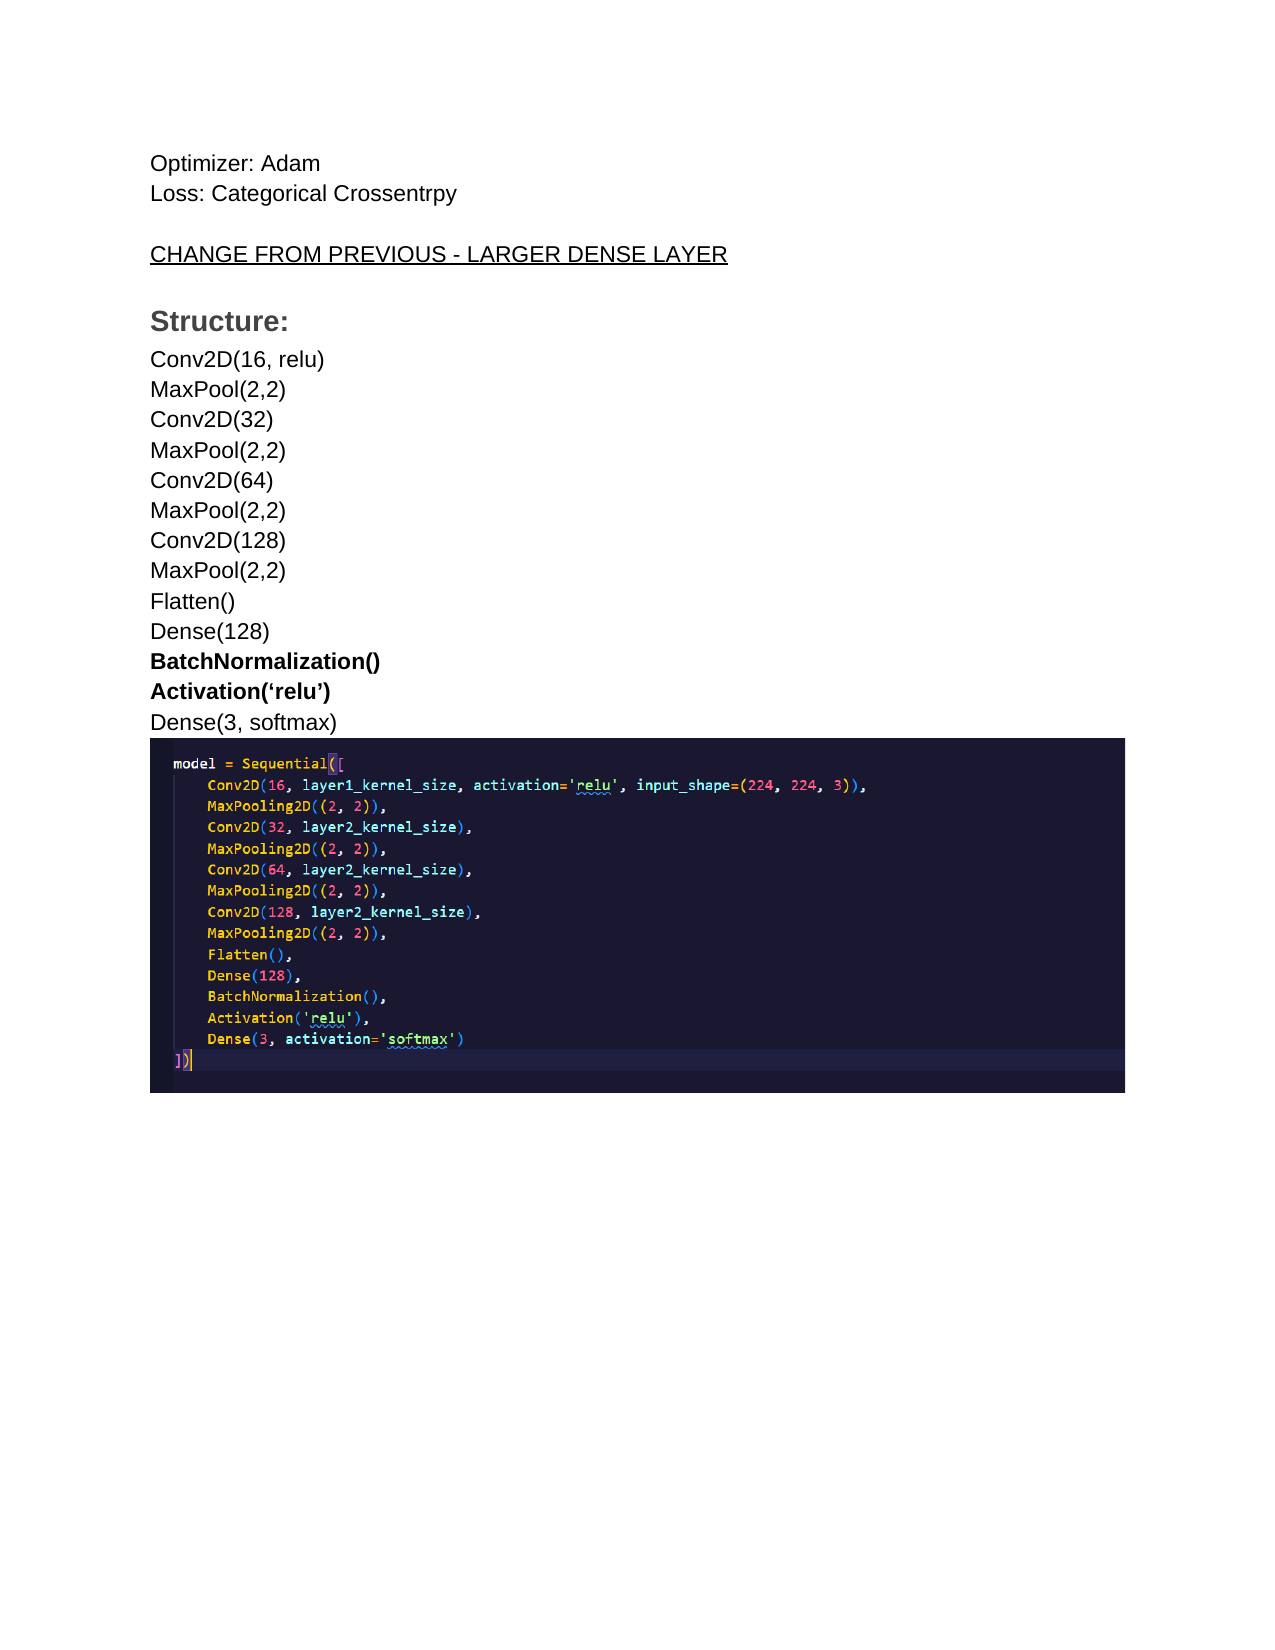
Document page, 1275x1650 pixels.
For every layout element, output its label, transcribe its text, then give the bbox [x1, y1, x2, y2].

text CHANGE FROM PREVIOUS - LARGER DENSE LAYER [150, 241, 1125, 267]
subtitle Structure: [150, 304, 1125, 338]
picture [150, 738, 1125, 1093]
text Conv2D(16, relu) [150, 346, 1125, 372]
text MaxPool(2,2) [150, 376, 1125, 403]
text MaxPool(2,2) [150, 557, 1125, 584]
text MaxPool(2,2) [150, 497, 1125, 523]
text Optimizer: Adam [150, 150, 1125, 176]
text Conv2D(32) [150, 406, 1125, 433]
text Conv2D(128) [150, 527, 1125, 554]
text Conv2D(64) [150, 467, 1125, 493]
text BatchNormalization() [150, 648, 1125, 674]
text Loss: Categorical Crossentrpy [150, 180, 1125, 207]
text Activation(‘relu’) [150, 678, 1125, 705]
text MaxPool(2,2) [150, 437, 1125, 463]
text Dense(128) [150, 618, 1125, 644]
text Flatten() [150, 588, 1125, 614]
text Dense(3, softmax) [150, 708, 1125, 735]
